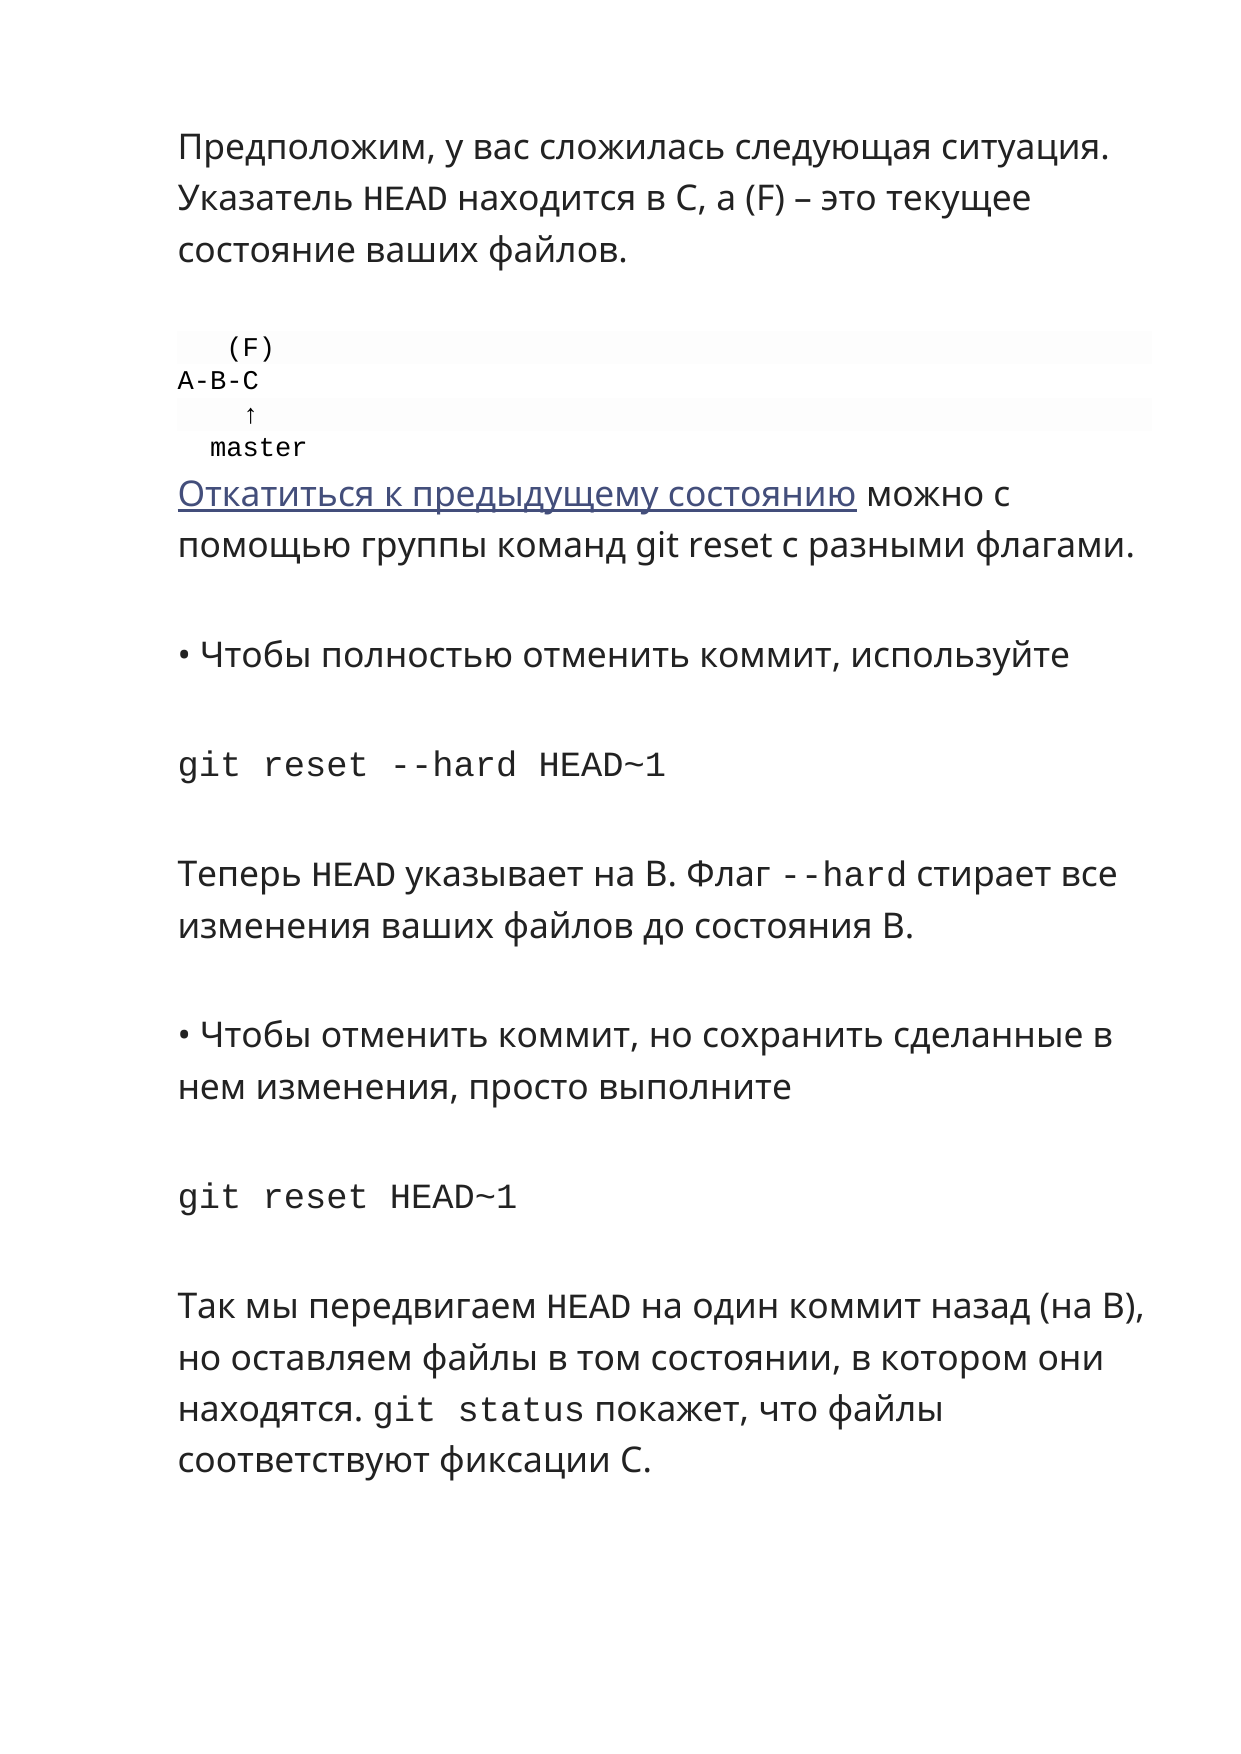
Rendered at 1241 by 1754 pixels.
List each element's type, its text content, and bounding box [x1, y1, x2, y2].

text Теперь HEAD указывает на B. Флаг --hard стирает все изменения ваших файлов до состояния B. [177, 845, 1152, 948]
text master [177, 431, 1152, 465]
text git reset --hard HEAD~1 [177, 736, 1152, 787]
text Предположим, у вас сложилась следующая ситуация. Указатель HEAD находится в C, а (F) – это текущее состояние ваших файлов. [177, 118, 1152, 272]
text git reset HEAD~1 [177, 1168, 1152, 1219]
text A-B-C [177, 364, 1152, 398]
text Откатиться к предыдущему состоянию можно с помощью группы команд git reset с разными флагами. [177, 465, 1152, 568]
text • Чтобы полностью отменить коммит, используйте [177, 626, 1152, 677]
text ↑ [177, 398, 1152, 431]
text Так мы передвигаем HEAD на один коммит назад (на B), но оставляем файлы в том состоянии, в котором они находятся. git status покажет, что файлы соответствуют фиксации C. [177, 1277, 1152, 1483]
text • Чтобы отменить коммит, но сохранить сделанные в нем изменения, просто выполните [177, 1007, 1152, 1109]
text (F) [177, 331, 1152, 364]
